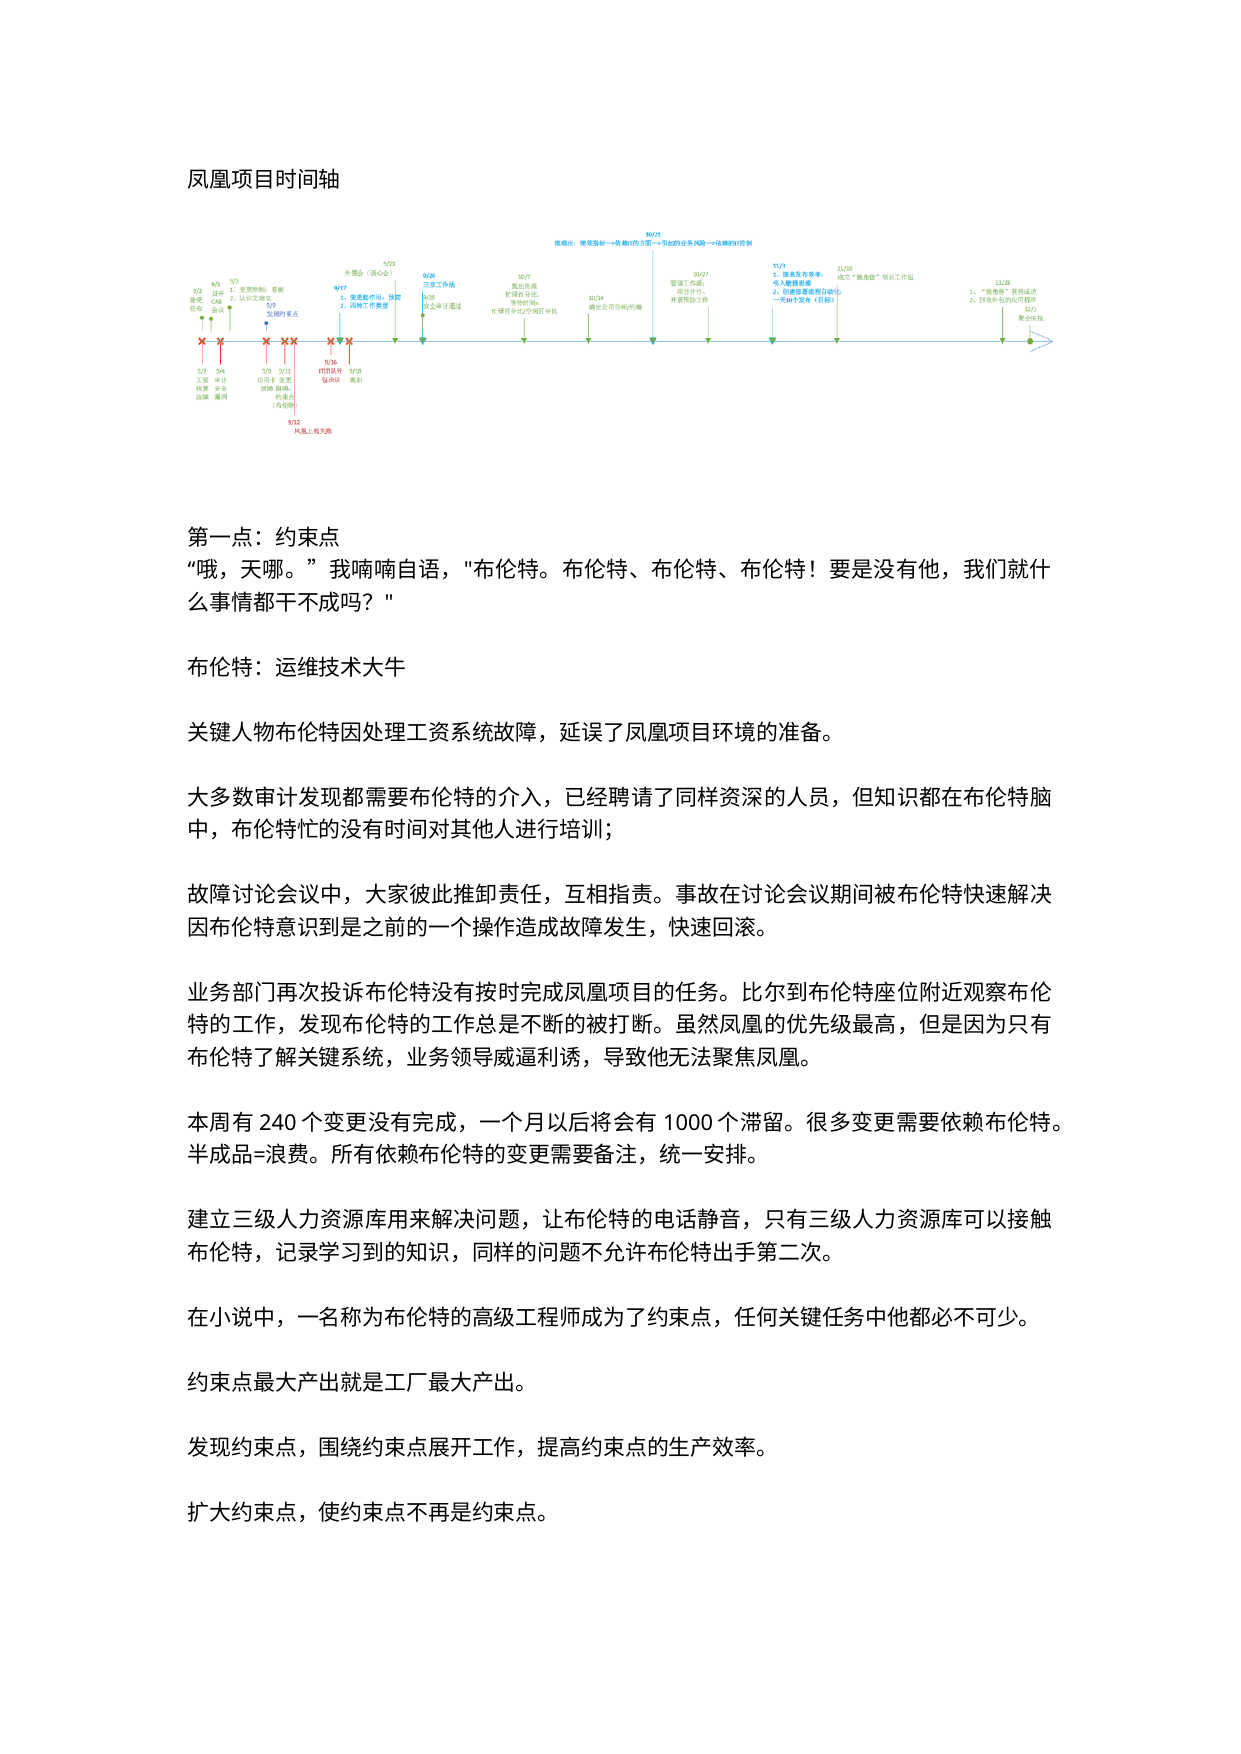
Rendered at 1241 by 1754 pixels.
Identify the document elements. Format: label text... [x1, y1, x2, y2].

text 约束点最大产出就是工厂最大产出。 [187, 1364, 1053, 1397]
text 业务部门再次投诉布伦特没有按时完成凤凰项目的任务。比尔到布伦特座位附近观察布伦特的工作，发现布伦特的工作总是不断的被打断。虽然凤凰的优先级最高，但是因为只有布伦特了解关键系统，业务领导威逼利诱，导致他无法聚焦凤凰。 [187, 974, 1053, 1072]
picture [187, 227, 1053, 439]
text 本周有240个变更没有完成，一个月以后将会有1000个滞留。很多变更需要依赖布伦特。半成品=浪费。所有依赖布伦特的变更需要备注，统一安排。 [187, 1104, 1053, 1169]
text 发现约束点，围绕约束点展开工作，提高约束点的生产效率。 [187, 1429, 1053, 1462]
text 建立三级人力资源库用来解决问题，让布伦特的电话静音，只有三级人力资源库可以接触布伦特，记录学习到的知识，同样的问题不允许布伦特出手第二次。 [187, 1202, 1053, 1267]
text 凤凰项目时间轴 [187, 162, 1053, 194]
text “哦，天哪。”我喃喃自语，"布伦特。布伦特、布伦特、布伦特！要是没有他，我们就什么事情都干不成吗？" [187, 552, 1053, 617]
text 布伦特：运维技术大牛 [187, 649, 1053, 682]
text 第一点：约束点 [187, 519, 1053, 552]
text 扩大约束点，使约束点不再是约束点。 [187, 1494, 1053, 1527]
text 故障讨论会议中，大家彼此推卸责任，互相指责。事故在讨论会议期间被布伦特快速解决，因布伦特意识到是之前的一个操作造成故障发生，快速回滚。 [187, 877, 1053, 942]
text 关键人物布伦特因处理工资系统故障，延误了凤凰项目环境的准备。 [187, 714, 1053, 747]
text 在小说中，一名称为布伦特的高级工程师成为了约束点，任何关键任务中他都必不可少。 [187, 1299, 1053, 1332]
text 大多数审计发现都需要布伦特的介入，已经聘请了同样资深的人员，但知识都在布伦特脑中，布伦特忙的没有时间对其他人进行培训； [187, 779, 1053, 844]
